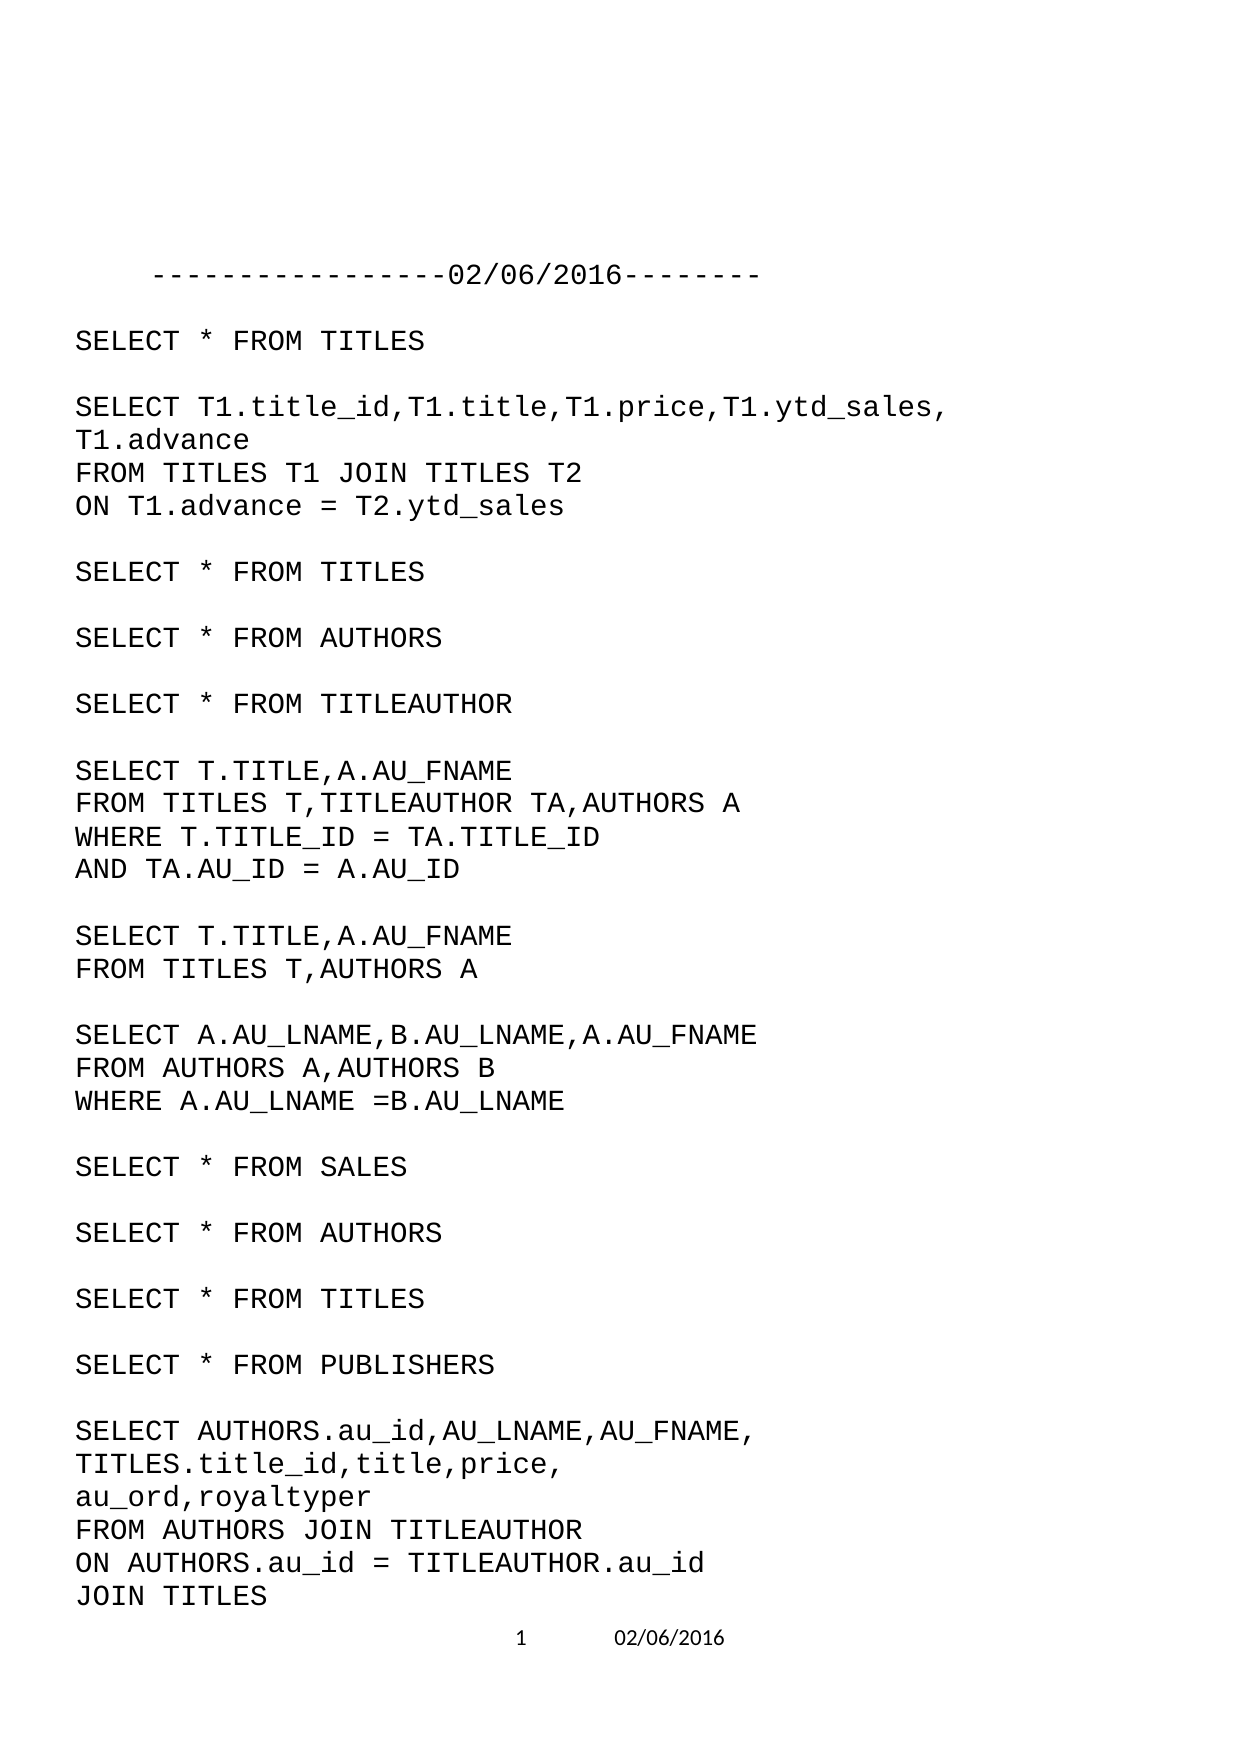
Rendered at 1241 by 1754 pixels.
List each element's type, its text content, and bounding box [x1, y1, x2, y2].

text WHERE T.TITLE_ID = TA.TITLE_ID [75, 822, 1165, 855]
text SELECT * FROM TITLES [75, 326, 1165, 359]
text T1.advance [75, 425, 1165, 458]
text FROM TITLES T,TITLEAUTHOR TA,AUTHORS A [75, 789, 1165, 822]
text SELECT * FROM AUTHORS [75, 1218, 1165, 1251]
text WHERE A.AU_LNAME =B.AU_LNAME [75, 1086, 1165, 1119]
text SELECT A.AU_LNAME,B.AU_LNAME,A.AU_FNAME [75, 1020, 1165, 1053]
text SELECT * FROM SALES [75, 1152, 1165, 1185]
text FROM TITLES T,AUTHORS A [75, 954, 1165, 987]
text SELECT T.TITLE,A.AU_FNAME [75, 921, 1165, 954]
text FROM TITLES T1 JOIN TITLES T2 [75, 458, 1165, 491]
text TITLES.title_id,title,price, [75, 1449, 1165, 1482]
text SELECT * FROM TITLES [75, 557, 1165, 591]
text ON T1.advance = T2.ytd_sales [75, 491, 1165, 524]
text AND TA.AU_ID = A.AU_ID [75, 855, 1165, 888]
text SELECT * FROM PUBLISHERS [75, 1350, 1165, 1383]
text JOIN TITLES [75, 1581, 1165, 1614]
text SELECT * FROM TITLES [75, 1284, 1165, 1317]
text ON AUTHORS.au_id = TITLEAUTHOR.au_id [75, 1548, 1165, 1581]
text SELECT * FROM AUTHORS [75, 623, 1165, 657]
text au_ord,royaltyper [75, 1482, 1165, 1515]
text SELECT T.TITLE,A.AU_FNAME [75, 756, 1165, 789]
text SELECT AUTHORS.au_id,AU_LNAME,AU_FNAME, [75, 1416, 1165, 1449]
text SELECT T1.title_id,T1.title,T1.price,T1.ytd_sales, [75, 392, 1165, 425]
text FROM AUTHORS A,AUTHORS B [75, 1053, 1165, 1086]
text SELECT * FROM TITLEAUTHOR [75, 689, 1165, 723]
text FROM AUTHORS JOIN TITLEAUTHOR [75, 1515, 1165, 1548]
text -----------------02/06/2016-------- [75, 260, 1165, 293]
